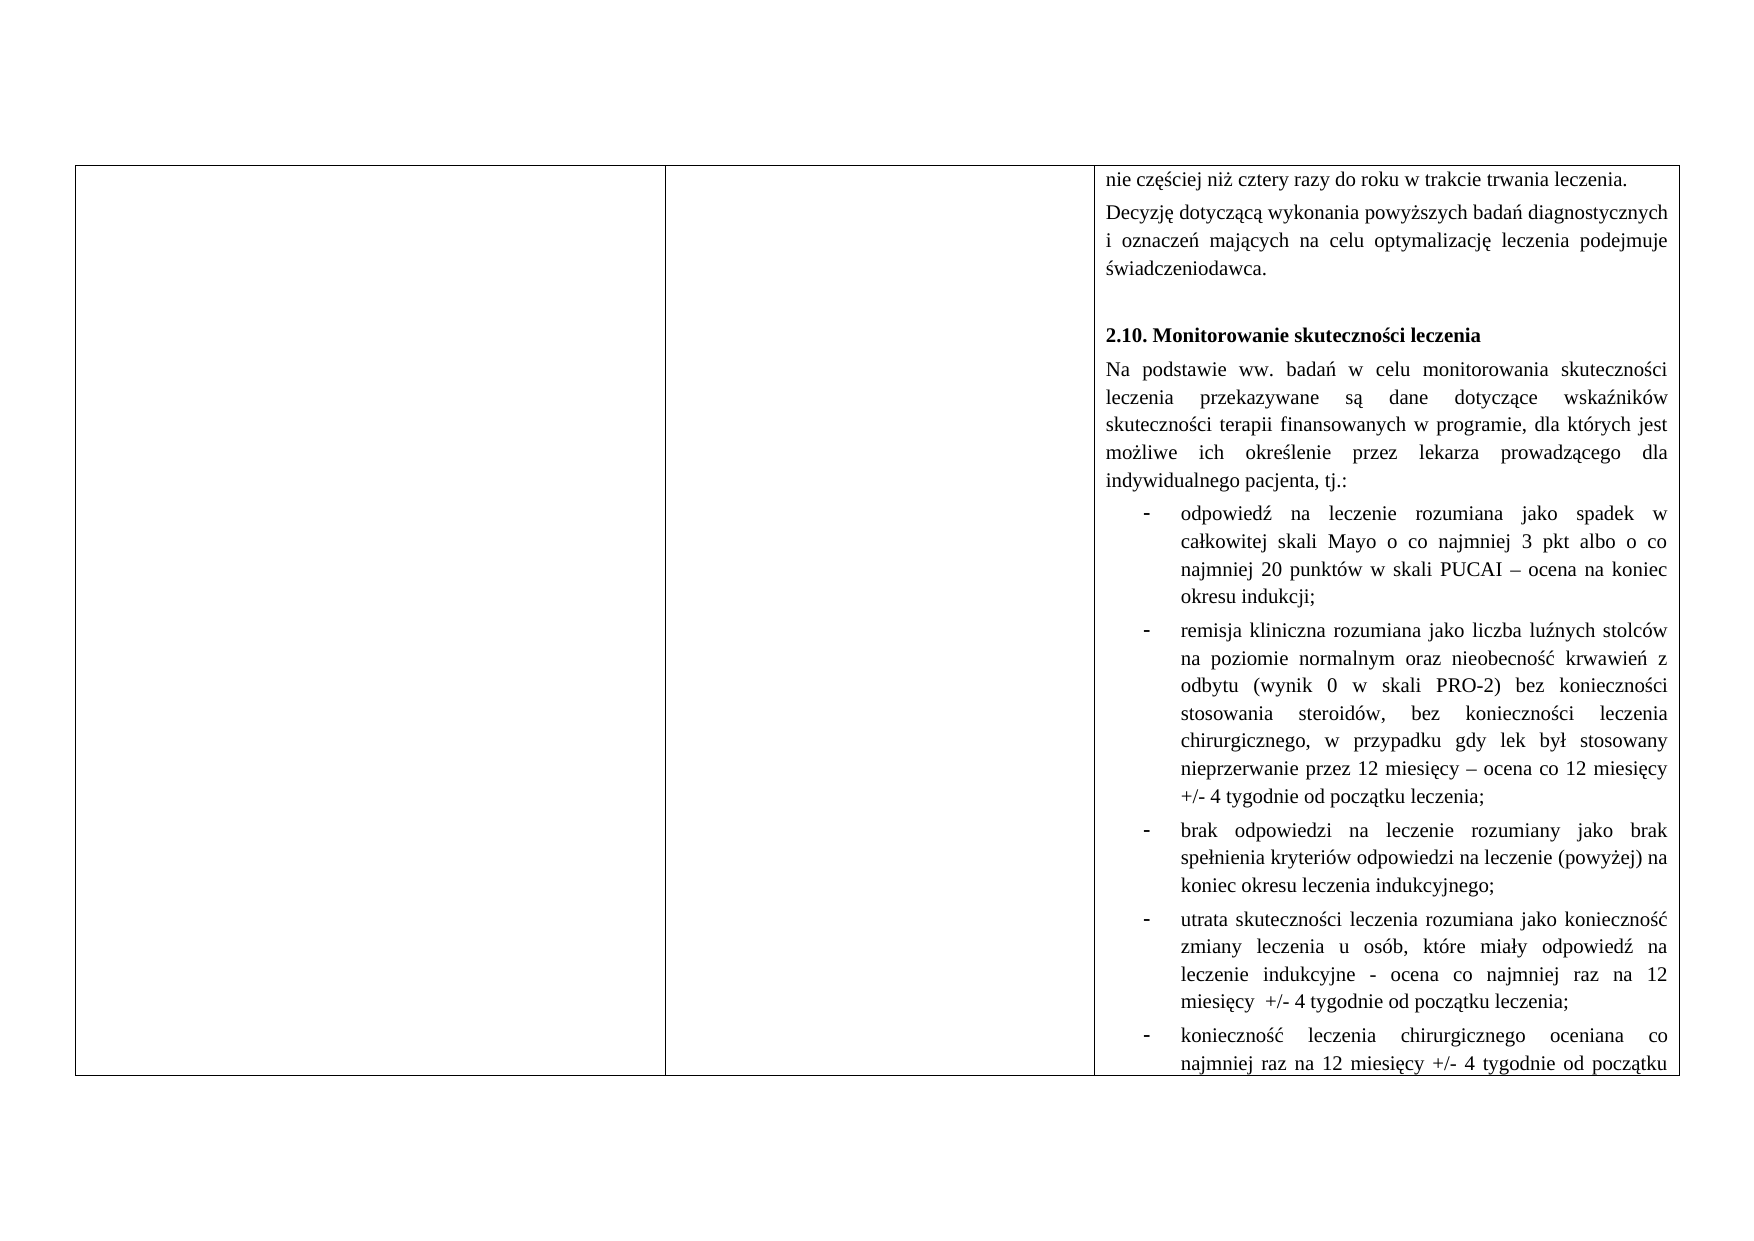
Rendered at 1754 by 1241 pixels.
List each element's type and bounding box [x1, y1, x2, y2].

table_cell [1095, 166, 1679, 1075]
table_cell [666, 166, 1094, 1075]
table_cell [76, 166, 665, 1075]
